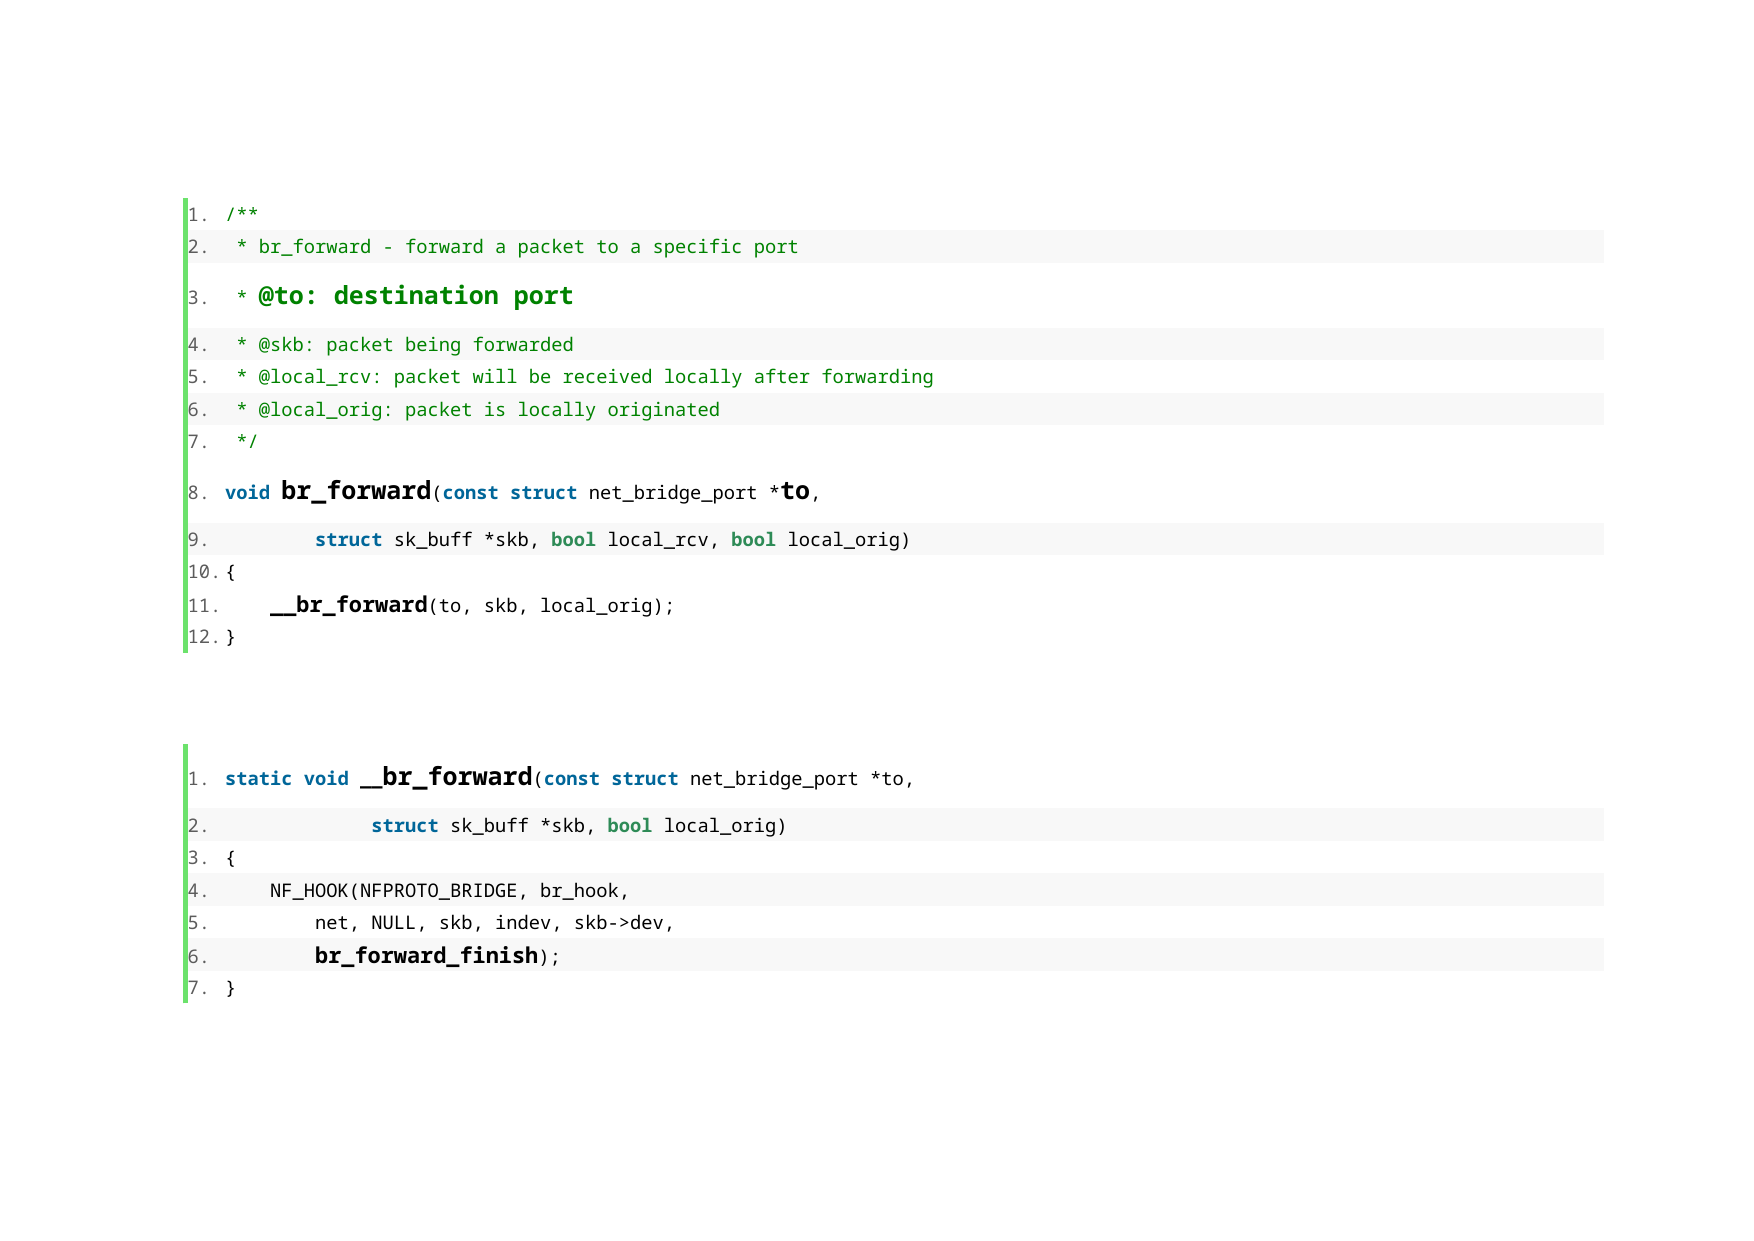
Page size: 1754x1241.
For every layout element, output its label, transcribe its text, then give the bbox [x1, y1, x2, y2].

list { [188, 555, 1604, 588]
list { [188, 841, 1604, 873]
list * @local_rcv: packet will be received locally after forwarding [188, 360, 1604, 393]
list struct sk_buff *skb, bool local_orig) [188, 808, 1604, 841]
list __br_forward(to, skb, local_orig); [188, 588, 1604, 620]
list */ [188, 425, 1604, 458]
list void br_forward(const struct net_bridge_port *to, [188, 458, 1604, 523]
list * @local_orig: packet is locally originated [188, 393, 1604, 425]
list * br_forward - forward a packet to a specific port [188, 230, 1604, 263]
list net, NULL, skb, indev, skb->dev, [188, 906, 1604, 938]
list struct sk_buff *skb, bool local_rcv, bool local_orig) [188, 523, 1604, 555]
list NF_HOOK(NFPROTO_BRIDGE, br_hook, [188, 873, 1604, 906]
list br_forward_finish); [188, 938, 1604, 971]
list } [188, 620, 1604, 653]
list * @skb: packet being forwarded [188, 328, 1604, 360]
list } [188, 971, 1604, 1003]
list * @to: destination port [188, 263, 1604, 328]
list /** [188, 198, 1604, 230]
list static void __br_forward(const struct net_bridge_port *to, [183, 743, 1604, 808]
